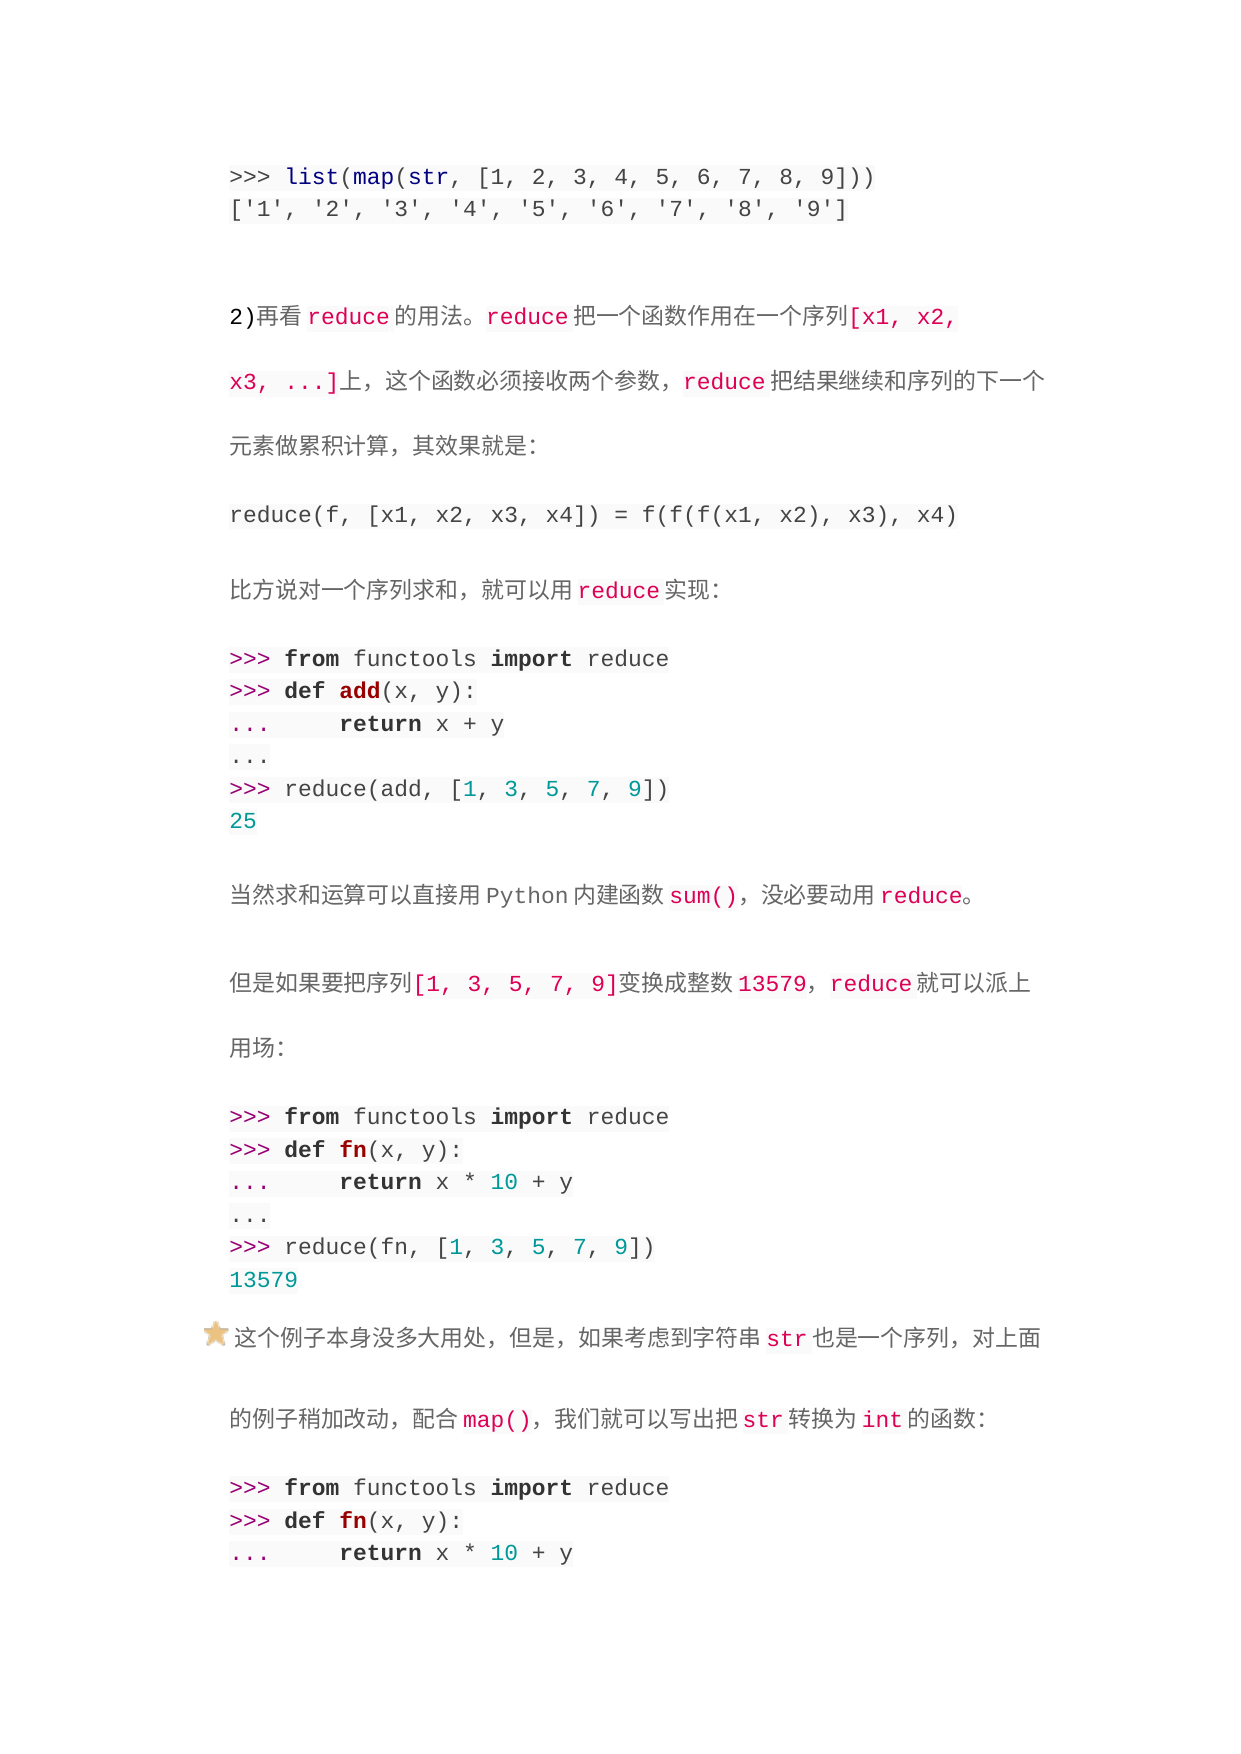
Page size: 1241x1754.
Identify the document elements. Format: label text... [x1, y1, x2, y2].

text 比方说对一个序列求和，就可以用reduce实现： [229, 556, 1053, 621]
picture [204, 1321, 230, 1347]
text 2)再看reduce的用法。reduce把一个函数作用在一个序列[x1, x2, x3, ...]上，这个函数必须接收两个参数，reduce把结果继续和序列的下一个元素做累积计算，其效果就是： [229, 282, 1053, 477]
text >>> from functools import reduce >>> def fn(x, y): ... return x * 10 + y ... >>> reduce(fn, [1, 3, 5, 7, 9]) 13579 [229, 1102, 1053, 1297]
text 但是如果要把序列[1, 3, 5, 7, 9]变换成整数13579，reduce就可以派上用场： [229, 949, 1053, 1079]
text >>> from functools import reduce >>> def add(x, y): ... return x + y ... >>> reduce(add, [1, 3, 5, 7, 9]) 25 [229, 644, 1053, 839]
text 当然求和运算可以直接用Python内建函数sum()，没必要动用reduce。 [229, 862, 1053, 927]
text 这个例子本身没多大用处，但是，如果考虑到字符串str也是一个序列，对上面的例子稍加改动，配合map()，我们就可以写出把str转换为int的函数： [204, 1320, 1053, 1450]
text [229, 1473, 1053, 1571]
text >>> list(map(str, [1, 2, 3, 4, 5, 6, 7, 8, 9])) ['1', '2', '3', '4', '5', '6', '7', '8', '9'] [229, 162, 1053, 227]
text reduce(f, [x1, x2, x3, x4]) = f(f(f(x1, x2), x3), x4) [229, 500, 1053, 533]
